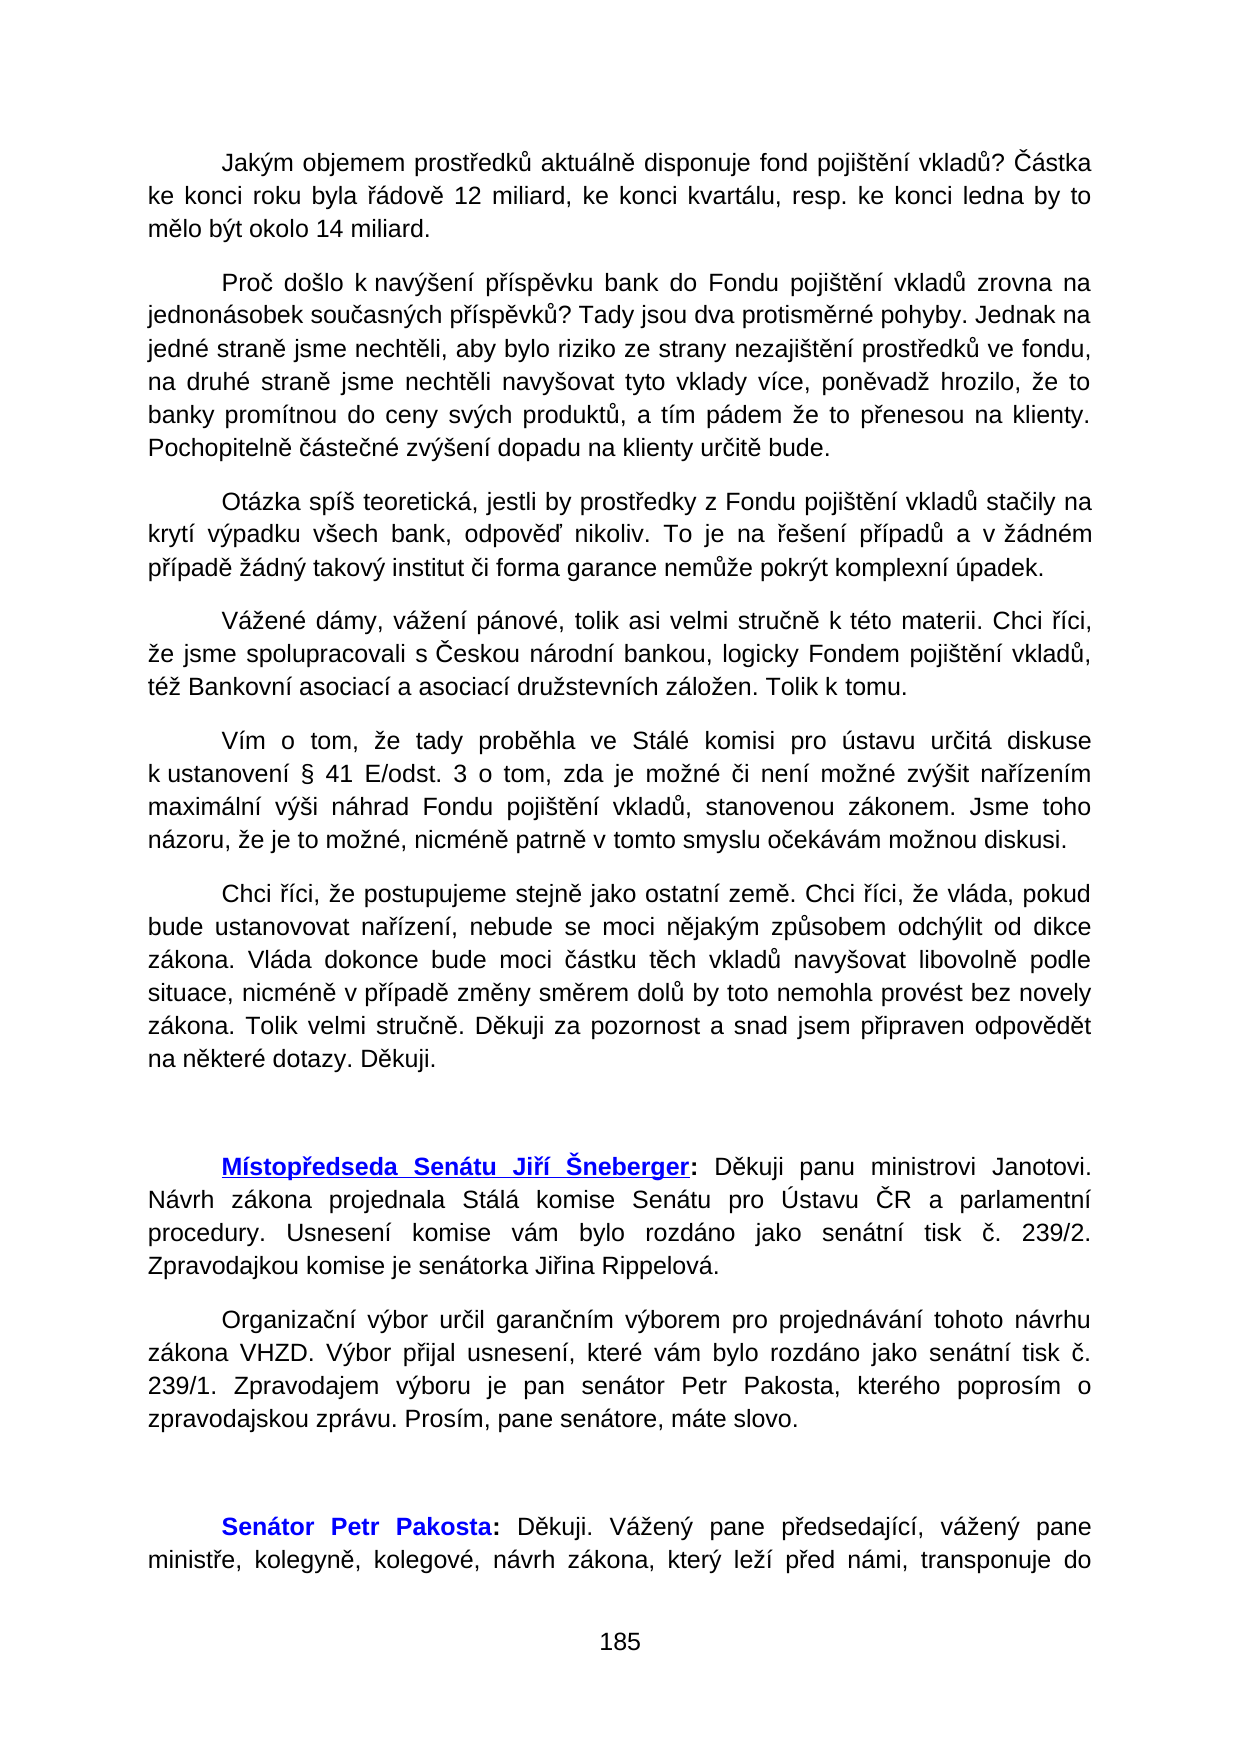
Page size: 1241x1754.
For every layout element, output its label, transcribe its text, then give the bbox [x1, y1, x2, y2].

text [148, 1512, 1093, 1573]
text Vážené dámy, vážení pánové, tolik asi velmi stručně k této materii. Chci říci, že jsme spolupracovali s Českou národní bankou, logicky Fondem pojištění vkladů, též Bankovní asociací a asociací družstevních záložen. Tolik k tomu. [148, 606, 1093, 701]
text Chci říci, že postupujeme stejně jako ostatní země. Chci říci, že vláda, pokud bude ustanovovat nařízení, nebude se moci nějakým způsobem odchýlit od dikce zákona. Vláda dokonce bude moci částku těch vkladů navyšovat libovolně podle situace, nicméně v případě změny směrem dolů by toto nemohla provést bez novely zákona. Tolik velmi stručně. Děkuji za pozornost a snad jsem připraven odpovědět na některé dotazy. Děkuji. [148, 879, 1093, 1073]
text Místopředseda Senátu Jiří Šneberger: Děkuji panu ministrovi Janotovi. Návrh zákona projednala Stálá komise Senátu pro Ústavu ČR a parlamentní procedury. Usnesení komise vám bylo rozdáno jako senátní tisk č. 239/2. Zpravodajkou komise je senátorka Jiřina Rippelová. [148, 1152, 1093, 1280]
text Vím o tom, že tady proběhla ve Stálé komisi pro ústavu určitá diskuse k ustanovení § 41 E/odst. 3 o tom, zda je možné či není možné zvýšit nařízením maximální výši náhrad Fondu pojištění vkladů, stanovenou zákonem. Jsme toho názoru, že je to možné, nicméně patrně v tomto smyslu očekávám možnou diskusi. [148, 726, 1093, 854]
text Proč došlo k navýšení příspěvku bank do Fondu pojištění vkladů zrovna na jednonásobek současných příspěvků? Tady jsou dva protisměrné pohyby. Jednak na jedné straně jsme nechtěli, aby bylo riziko ze strany nezajištění prostředků ve fondu, na druhé straně jsme nechtěli navyšovat tyto vklady více, poněvadž hrozilo, že to banky promítnou do ceny svých produktů, a tím pádem že to přenesou na klienty. Pochopitelně částečné zvýšení dopadu na klienty určitě bude. [148, 267, 1093, 461]
text Otázka spíš teoretická, jestli by prostředky z Fondu pojištění vkladů stačily na krytí výpadku všech bank, odpověď nikoliv. To je na řešení případů a v žádném případě žádný takový institut či forma garance nemůže pokrýt komplexní úpadek. [148, 486, 1093, 581]
text Organizační výbor určil garančním výborem pro projednávání tohoto návrhu zákona VHZD. Výbor přijal usnesení, které vám bylo rozdáno jako senátní tisk č. 239/1. Zpravodajem výboru je pan senátor Petr Pakosta, kterého poprosím o zpravodajskou zprávu. Prosím, pane senátore, máte slovo. [148, 1305, 1093, 1433]
text Jakým objemem prostředků aktuálně disponuje fond pojištění vkladů? Částka ke konci roku byla řádově 12 miliard, ke konci kvartálu, resp. ke konci ledna by to mělo být okolo 14 miliard. [148, 148, 1093, 242]
